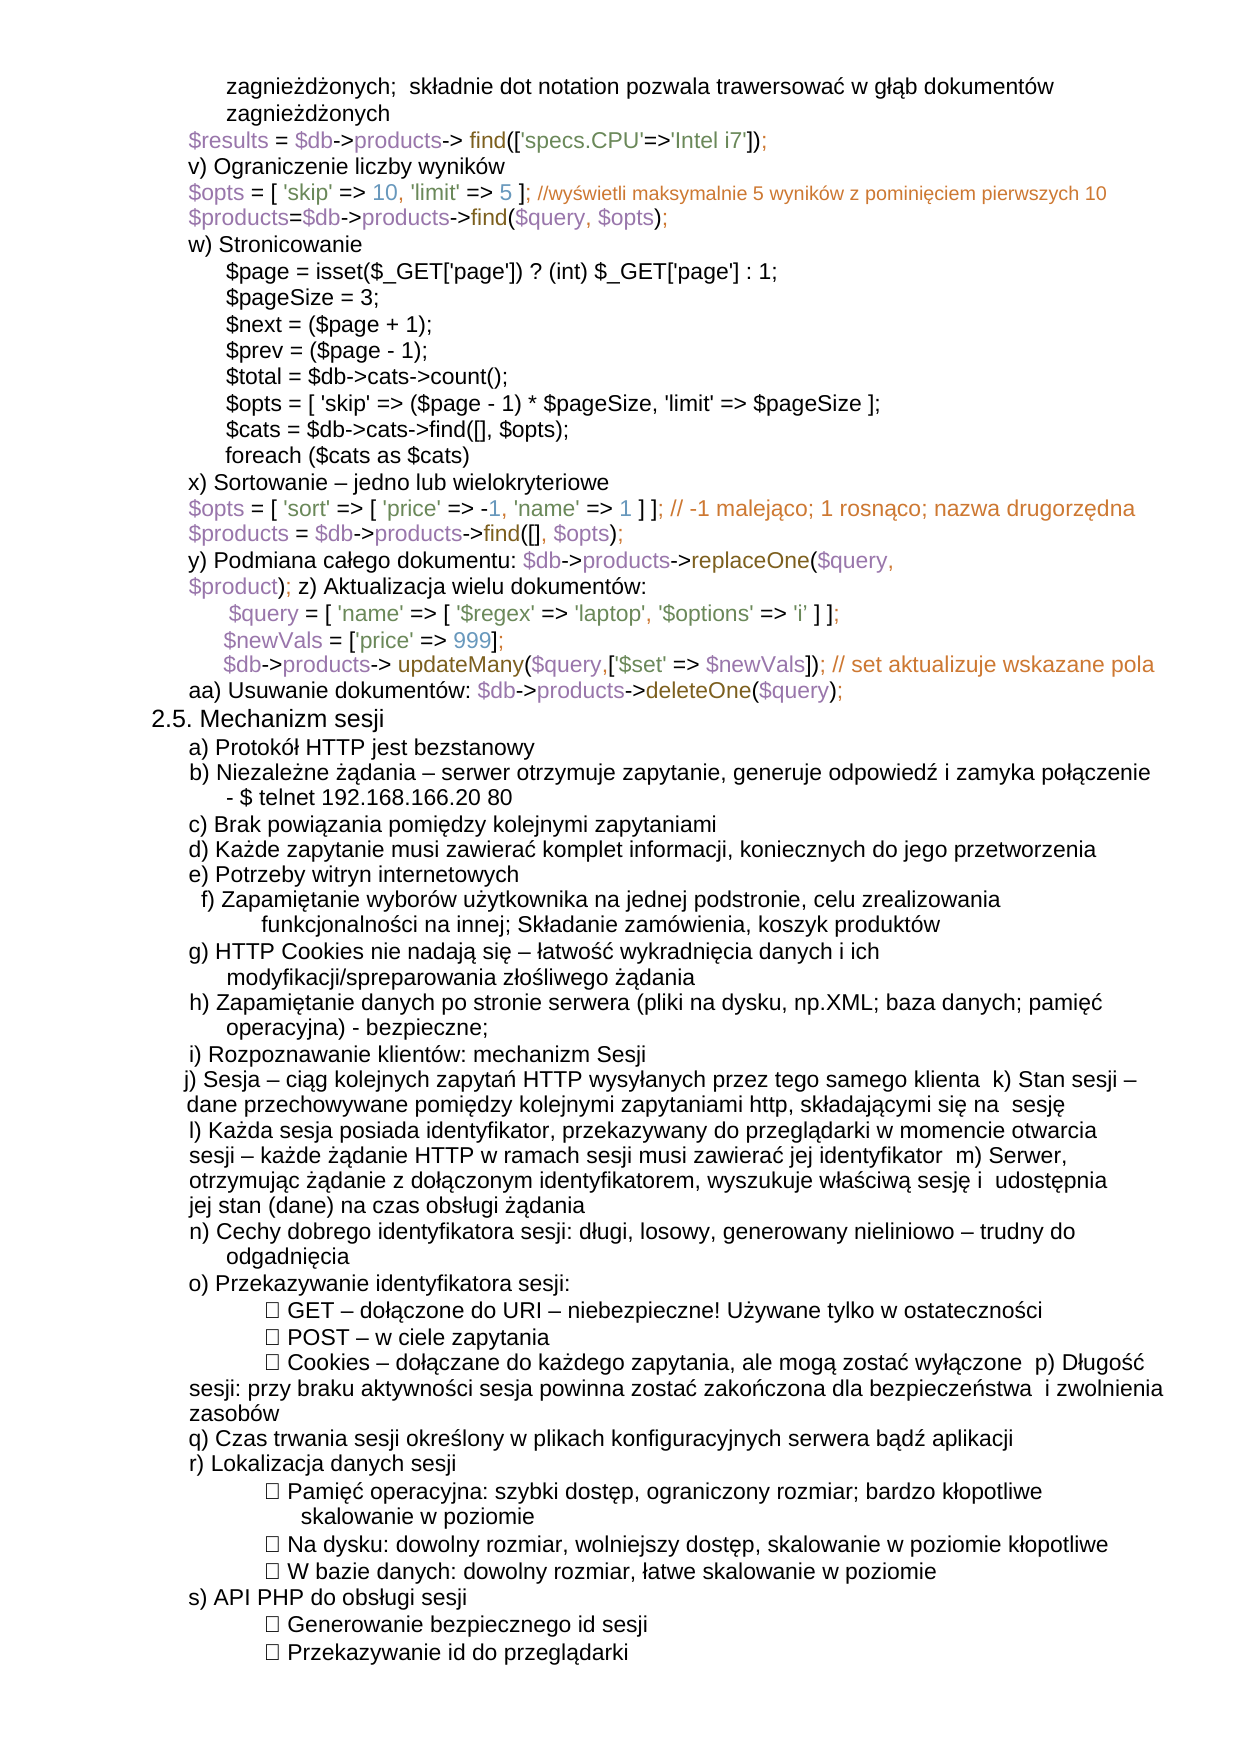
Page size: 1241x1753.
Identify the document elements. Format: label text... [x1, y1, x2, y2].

text j) Sesja – ciąg kolejnych zapytań HTTP wysyłanych przez tego samego klienta k) Stan sesji – dane przechowywane pomiędzy kolejnymi zapytaniami http, składającymi się na sesję [184, 1068, 1172, 1118]
text $opts = [ 'sort' => [ 'price' => -1, 'name' => 1 ] ]; // -1 malejąco; 1 rosnąco; nazwa drugorzędna $products = $db->products->find([], $opts); [188, 496, 1152, 546]
text i) Rozpoznawanie klientów: mechanizm Sesji [189, 1041, 1206, 1068]
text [189, 73, 1148, 126]
text $page = isset($_GET['page']) ? (int) $_GET['page'] : 1; [226, 258, 1206, 284]
text a) Protokół HTTP jest bezstanowy [188, 734, 1206, 760]
text o) Przekazywanie identyfikatora sesji: [188, 1270, 1206, 1296]
text l) Każda sesja posiada identyfikator, przekazywany do przeglądarki w momencie otwarcia sesji – każde żądanie HTTP w ramach sesji musi zawierać jej identyfikator m) Serwer, otrzymując żądanie z dołączonym identyfikatorem, wyszukuje właściwą sesję i udostępnia jej stan (dane) na czas obsługi żądania [189, 1118, 1123, 1218]
text $newVals = ['price' => 999]; [223, 627, 1206, 653]
text  Pamięć operacyjna: szybki dostęp, ograniczony rozmiar; bardzo kłopotliwe skalowanie w poziomie [264, 1479, 1064, 1529]
text  Na dysku: dowolny rozmiar, wolniejszy dostęp, skalowanie w poziomie kłopotliwe  W bazie danych: dowolny rozmiar, łatwe skalowanie w poziomie [264, 1531, 1131, 1584]
text w) Stronicowanie [188, 231, 1206, 257]
text 2.5. Mechanizm sesji [151, 704, 1206, 733]
text n) Cechy dobrego identyfikatora sesji: długi, losowy, generowany nieliniowo – trudny do odgadnięcia [189, 1219, 1094, 1269]
text v) Ograniczenie liczby wyników [188, 153, 1206, 179]
text  Generowanie bezpiecznego id sesji [264, 1611, 1206, 1638]
text $query = [ 'name' => [ '$regex' => 'laptop', '$options' => 'i’ ] ]; [228, 600, 1206, 627]
text $results = $db->products-> find(['specs.CPU'=>'Intel i7']); [188, 127, 1206, 153]
text $opts = [ 'skip' => 10, 'limit' => 5 ]; //wyświetli maksymalnie 5 wyników z pominięciem pierwszych 10 $products=$db->products->find($query, $opts); [188, 180, 1138, 230]
text $prev = ($page - 1); [226, 337, 1206, 363]
text $cats = $db->cats->find([], $opts); [226, 416, 1206, 442]
text $next = ($page + 1); [226, 311, 1206, 337]
text foreach ($cats as $cats) [225, 442, 1206, 469]
text f) Zapamiętanie wyborów użytkownika na jednej podstronie, celu zrealizowania funkcjonalności na innej; Składanie zamówienia, koszyk produktów [188, 888, 1014, 938]
text  Cookies – dołączane do każdego zapytania, ale mogą zostać wyłączone p) Długość sesji: przy braku aktywności sesja powinna zostać zakończona dla bezpieczeństwa i zwolnienia zasobów [189, 1351, 1166, 1426]
text d) Każde zapytanie musi zawierać komplet informacji, koniecznych do jego przetworzenia e) Potrzeby witryn internetowych [188, 837, 1116, 887]
text c) Brak powiązania pomiędzy kolejnymi zapytaniami [188, 811, 1206, 837]
text q) Czas trwania sesji określony w plikach konfiguracyjnych serwera bądź aplikacji r) Lokalizacja danych sesji [188, 1427, 1033, 1477]
text x) Sortowanie – jedno lub wielokryteriowe [188, 469, 1206, 495]
text $db->products-> updateMany($query,['$set' => $newVals]); // set aktualizuje wskazane pola aa) Usuwanie dokumentów: $db->products->deleteOne($query); [188, 653, 1163, 703]
text s) API PHP do obsługi sesji [188, 1584, 1206, 1611]
text b) Niezależne żądania – serwer otrzymuje zapytanie, generuje odpowiedź i zamyka połączenie - $ telnet 192.168.166.20 80 [189, 760, 1169, 810]
text h) Zapamiętanie danych po stronie serwera (pliki na dysku, np.XML; baza danych; pamięć operacyjna) - bezpieczne; [189, 991, 1121, 1041]
text  Przekazywanie id do przeglądarki [264, 1639, 1206, 1665]
text g) HTTP Cookies nie nadają się – łatwość wykradnięcia danych i ich [188, 938, 1206, 964]
text modyfikacji/spreparowania złośliwego żądania [226, 964, 1206, 991]
text $pageSize = 3; [226, 284, 1206, 311]
text $total = $db->cats->count(); [226, 363, 1206, 390]
text y) Podmiana całego dokumentu: $db->products->replaceOne($query, $product); z) Aktualizacja wielu dokumentów: [188, 547, 992, 599]
text  GET – dołączone do URI – niebezpieczne! Używane tylko w ostateczności  POST – w ciele zapytania [264, 1297, 1064, 1350]
text $opts = [ 'skip' => ($page - 1) * $pageSize, 'limit' => $pageSize ]; [226, 390, 1206, 416]
